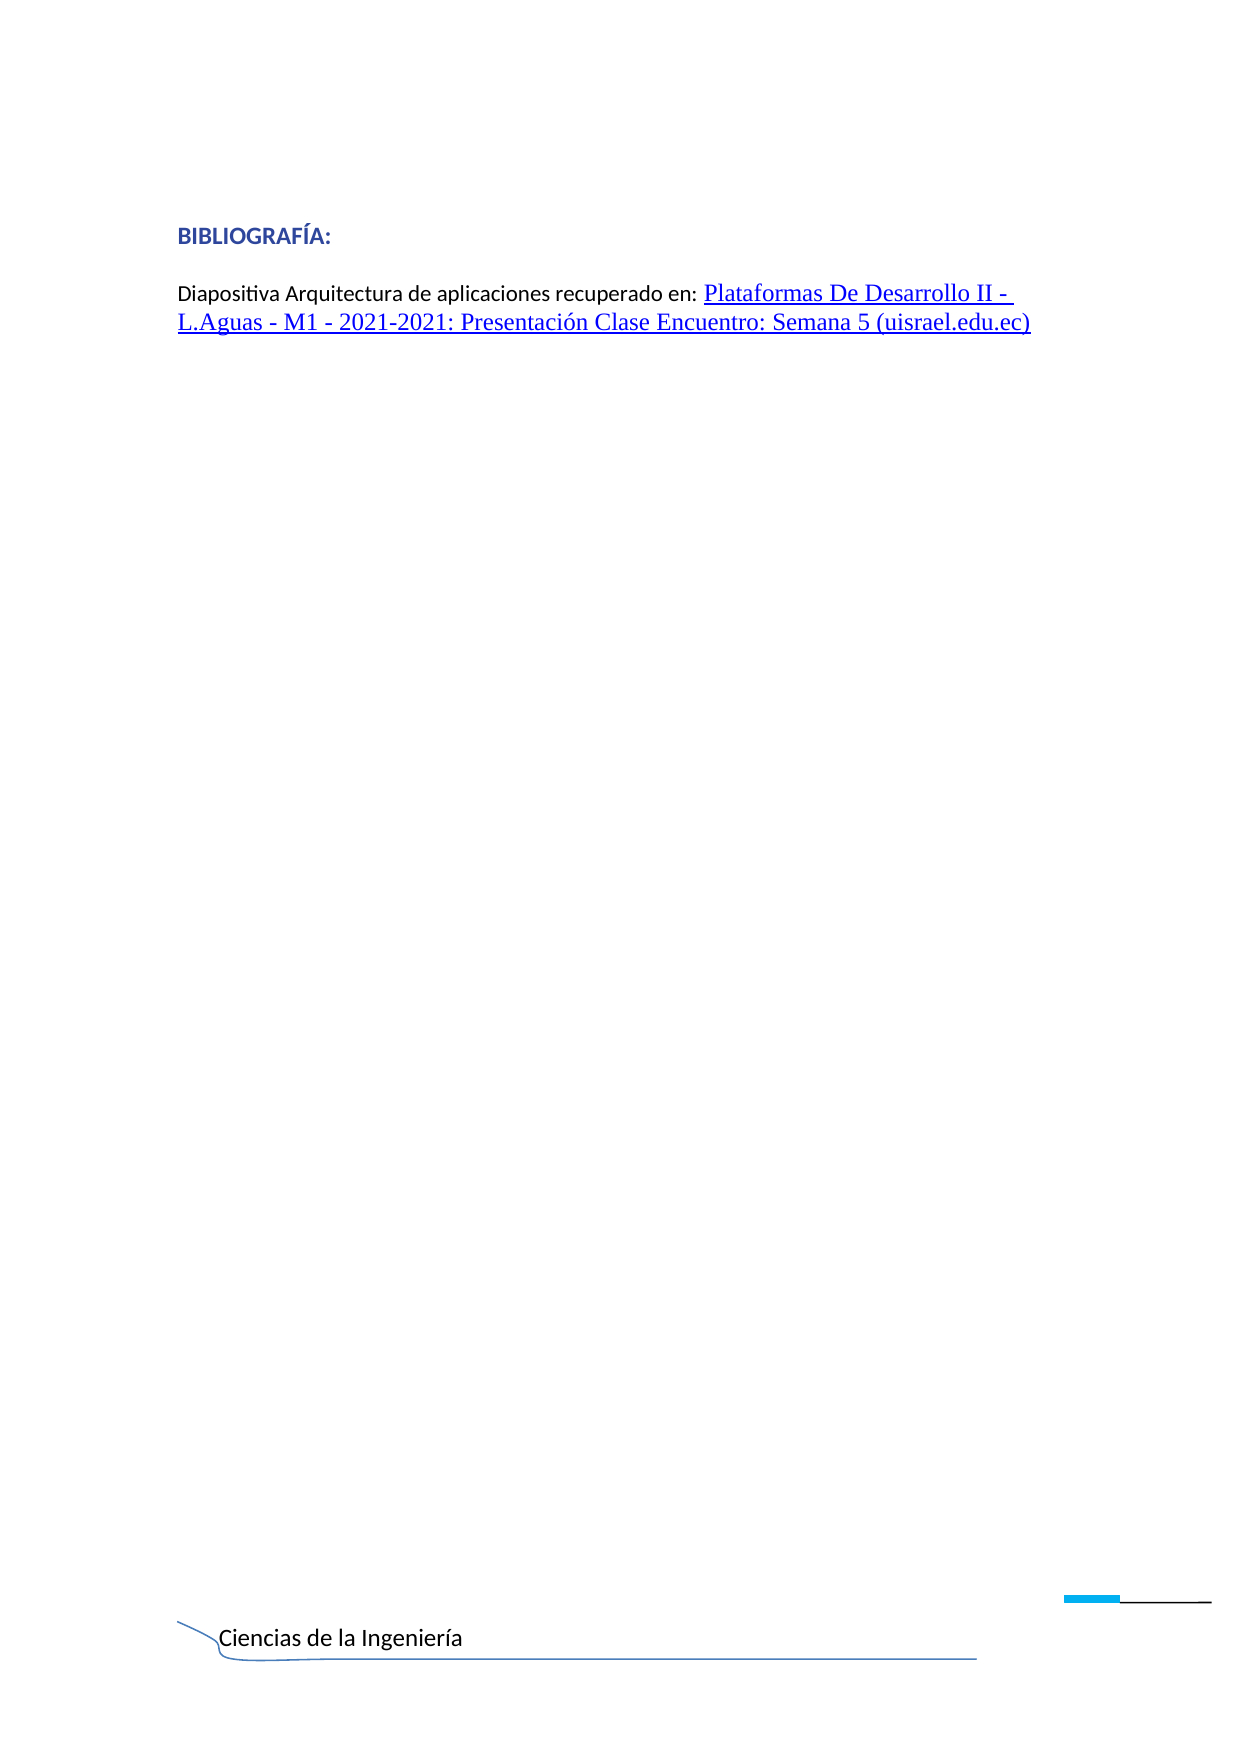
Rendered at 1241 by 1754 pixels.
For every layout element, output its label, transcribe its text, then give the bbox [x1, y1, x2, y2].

text BIBLIOGRAFÍA: [177, 220, 1063, 250]
text Diapositiva Arquitectura de aplicaciones recuperado en: Plataformas De Desarrollo II - L.Aguas - M1 - 2021-2021: Presentación Clase Encuentro: Semana 5 (uisrael.edu.ec) [177, 278, 1063, 336]
